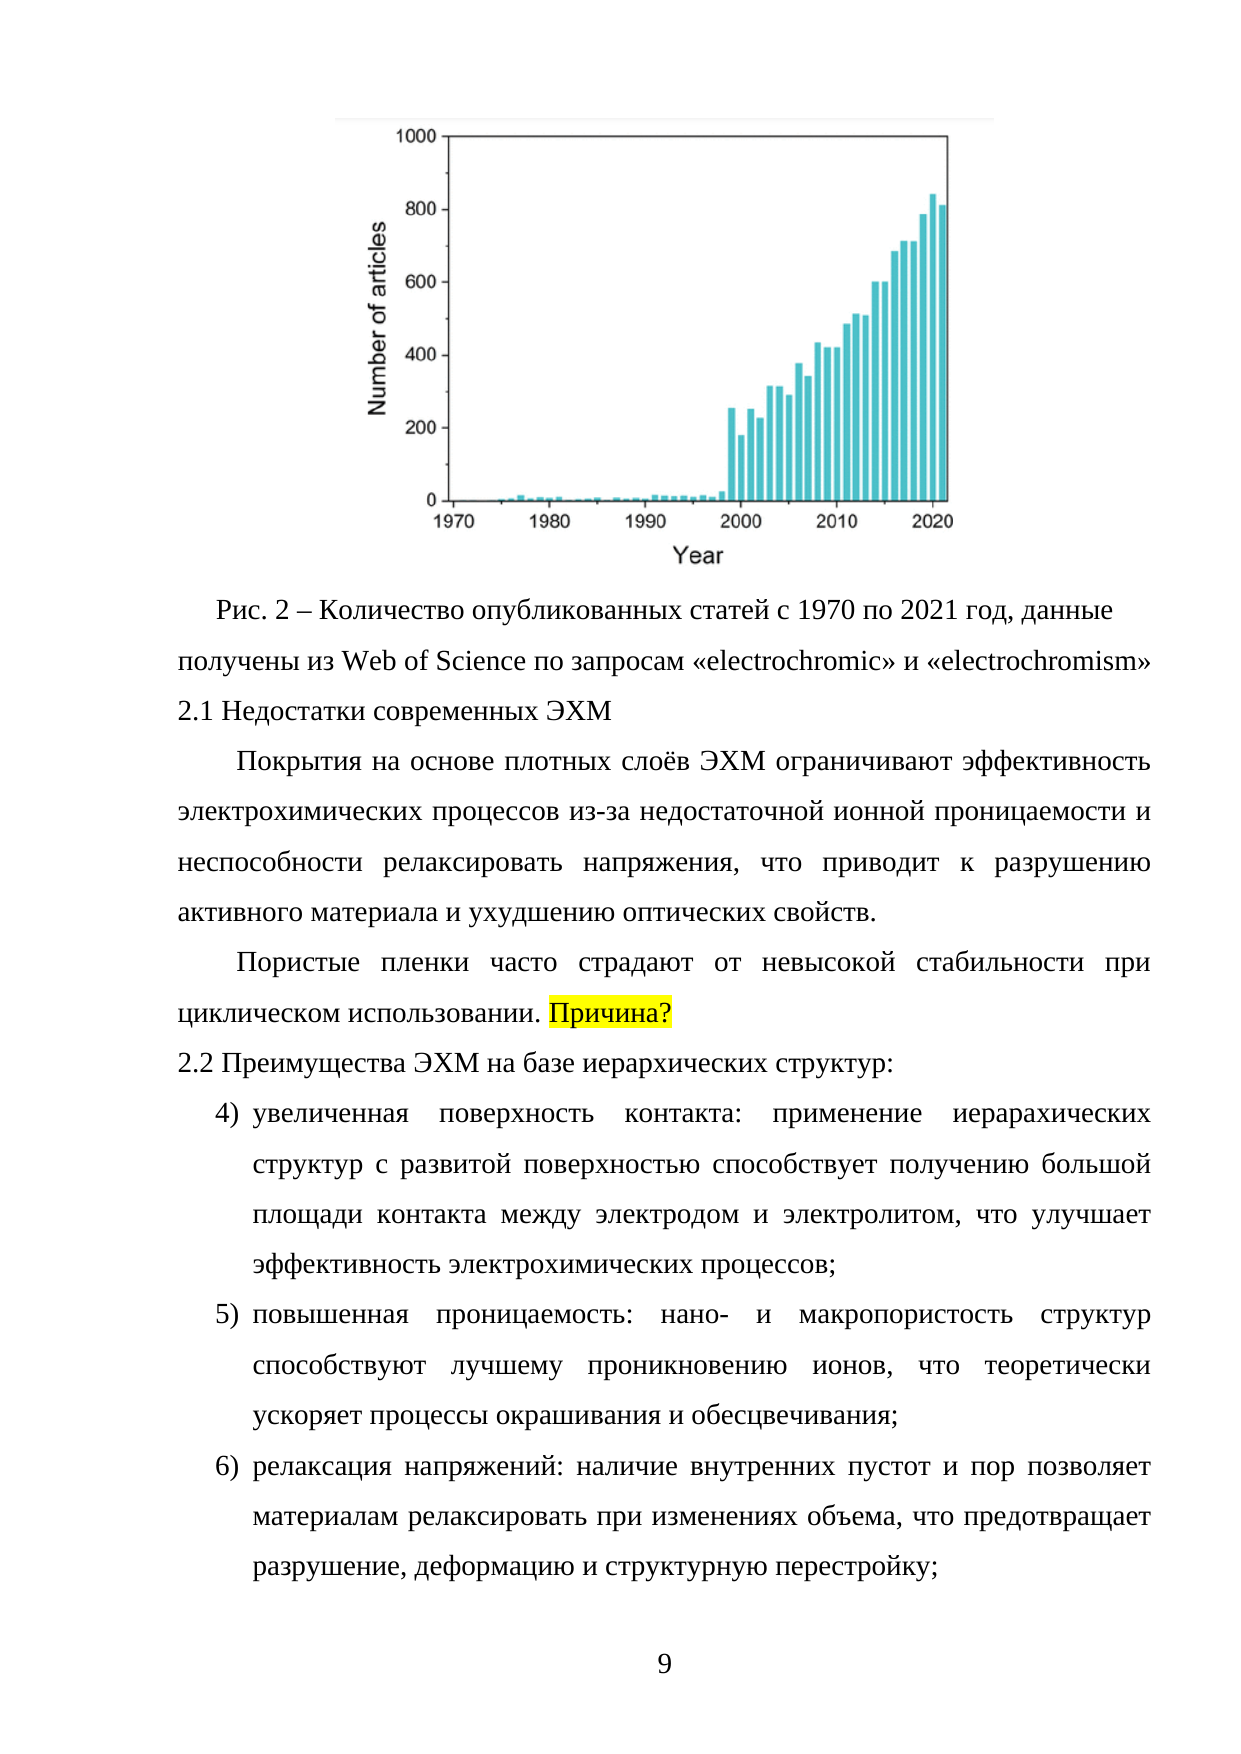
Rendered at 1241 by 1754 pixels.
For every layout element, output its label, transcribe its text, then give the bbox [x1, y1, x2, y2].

subtitle 2.2 Преимущества ЭХМ на базе иерархических структур: [177, 1045, 1152, 1079]
list релаксация напряжений: наличие внутренних пустот и пор позволяет материалам релаксировать при изменениях объема, что предотвращает разрушение, деформацию и структурную перестройку; [215, 1448, 1152, 1582]
text Рис. 2 – Количество опубликованных статей с 1970 по 2021 год, данные получены из Web of Science по запросам «electrochromic» и «electrochromism» [177, 592, 1152, 676]
picture [335, 118, 994, 576]
text Покрытия на основе плотных слоёв ЭХМ ограничивают эффективность электрохимических процессов из-за недостаточной ионной проницаемости и неспособности релаксировать напряжения, что приводит к разрушению активного материала и ухудшению оптических свойств. [177, 743, 1152, 928]
list повышенная проницаемость: нано- и макропористость структур способствуют лучшему проникновению ионов, что теоретически ускоряет процессы окрашивания и обесцвечивания; [215, 1297, 1152, 1431]
subtitle 2.1 Недостатки современных ЭХМ [177, 693, 1152, 726]
text Пористые пленки часто страдают от невысокой стабильности при циклическом использовании. Причина? [177, 944, 1152, 1028]
list увеличенная поверхность контакта: применение иерарахических структур с развитой поверхностью способствует получению большой площади контакта между электродом и электролитом, что улучшает эффективность электрохимических процессов; [215, 1095, 1152, 1280]
